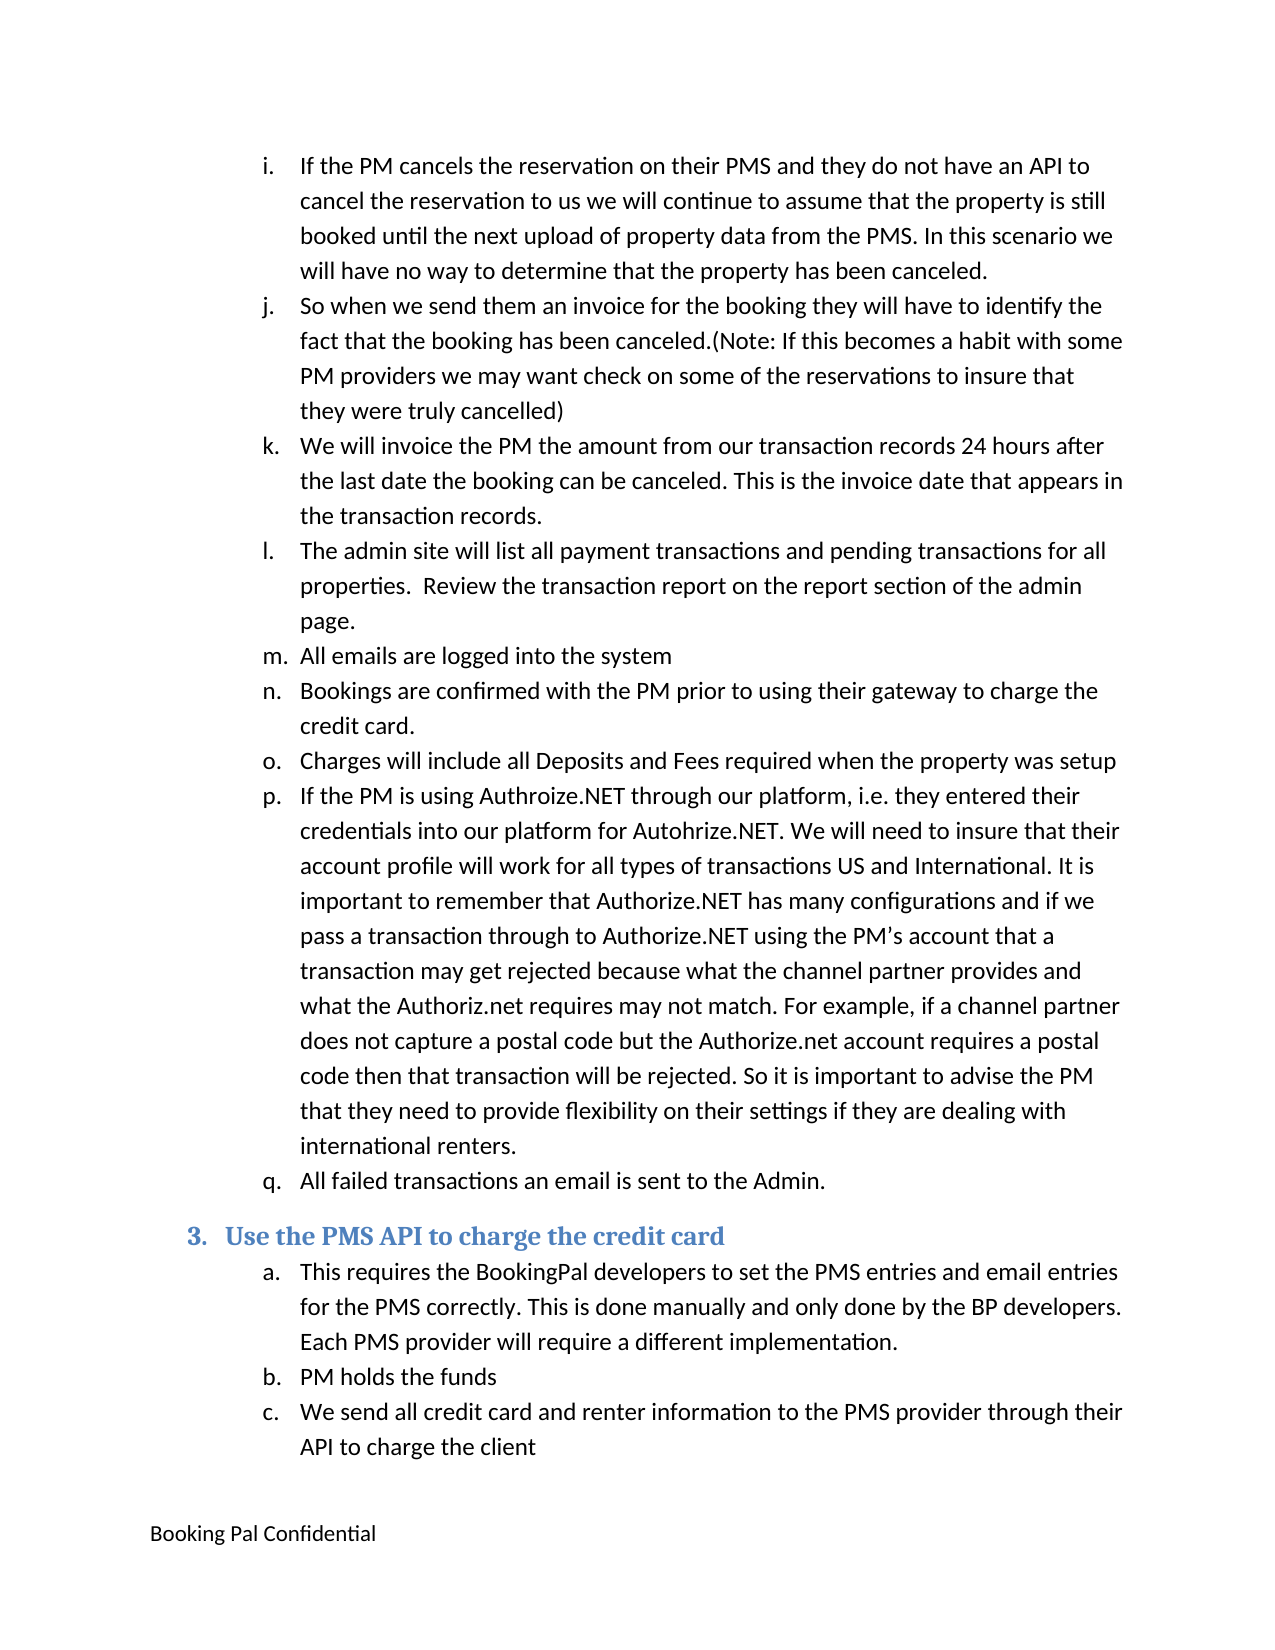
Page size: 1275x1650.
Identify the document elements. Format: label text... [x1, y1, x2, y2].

list We send all credit card and renter information to the PMS provider through their API to charge the client [262, 1397, 1125, 1462]
list We will invoice the PM the amount from our transaction records 24 hours after the last date the booking can be canceled. This is the invoice date that appears in the transaction records. [262, 430, 1125, 531]
list All emails are logged into the system [262, 640, 1125, 671]
list All failed transactions an email is sent to the Admin. [262, 1165, 1125, 1196]
list So when we send them an invoice for the booking they will have to identify the fact that the booking has been canceled.(Note: If this becomes a habit with some PM providers we may want check on some of the reservations to insure that they were truly cancelled) [262, 290, 1125, 426]
list This requires the BookingPal developers to set the PMS entries and email entries for the PMS correctly. This is done manually and only done by the BP developers. Each PMS provider will require a different implementation. [262, 1257, 1125, 1357]
list If the PM is using Authroize.NET through our platform, i.e. they entered their credentials into our platform for Autohrize.NET. We will need to insure that their account profile will work for all types of transactions US and International. It is important to remember that Authorize.NET has many configurations and if we pass a transaction through to Authorize.NET using the PM’s account that a transaction may get rejected because what the channel partner provides and what the Authoriz.net requires may not match. For example, if a channel partner does not capture a postal code but the Authorize.net account requires a postal code then that transaction will be rejected. So it is important to advise the PM that they need to provide flexibility on their settings if they are dealing with international renters. [262, 780, 1125, 1161]
list Charges will include all Deposits and Fees required when the property was setup [262, 745, 1125, 776]
subtitle Use the PMS API to charge the credit card [187, 1221, 1125, 1252]
list Bookings are confirmed with the PM prior to using their gateway to charge the credit card. [262, 675, 1125, 741]
list If the PM cancels the reservation on their PMS and they do not have an API to cancel the reservation to us we will continue to assume that the property is still booked until the next upload of property data from the PMS. In this scenario we will have no way to determine that the property has been canceled. [262, 150, 1125, 286]
list PM holds the funds [262, 1362, 1125, 1392]
list The admin site will list all payment transactions and pending transactions for all properties. Review the transaction report on the report section of the admin page. [262, 535, 1125, 636]
